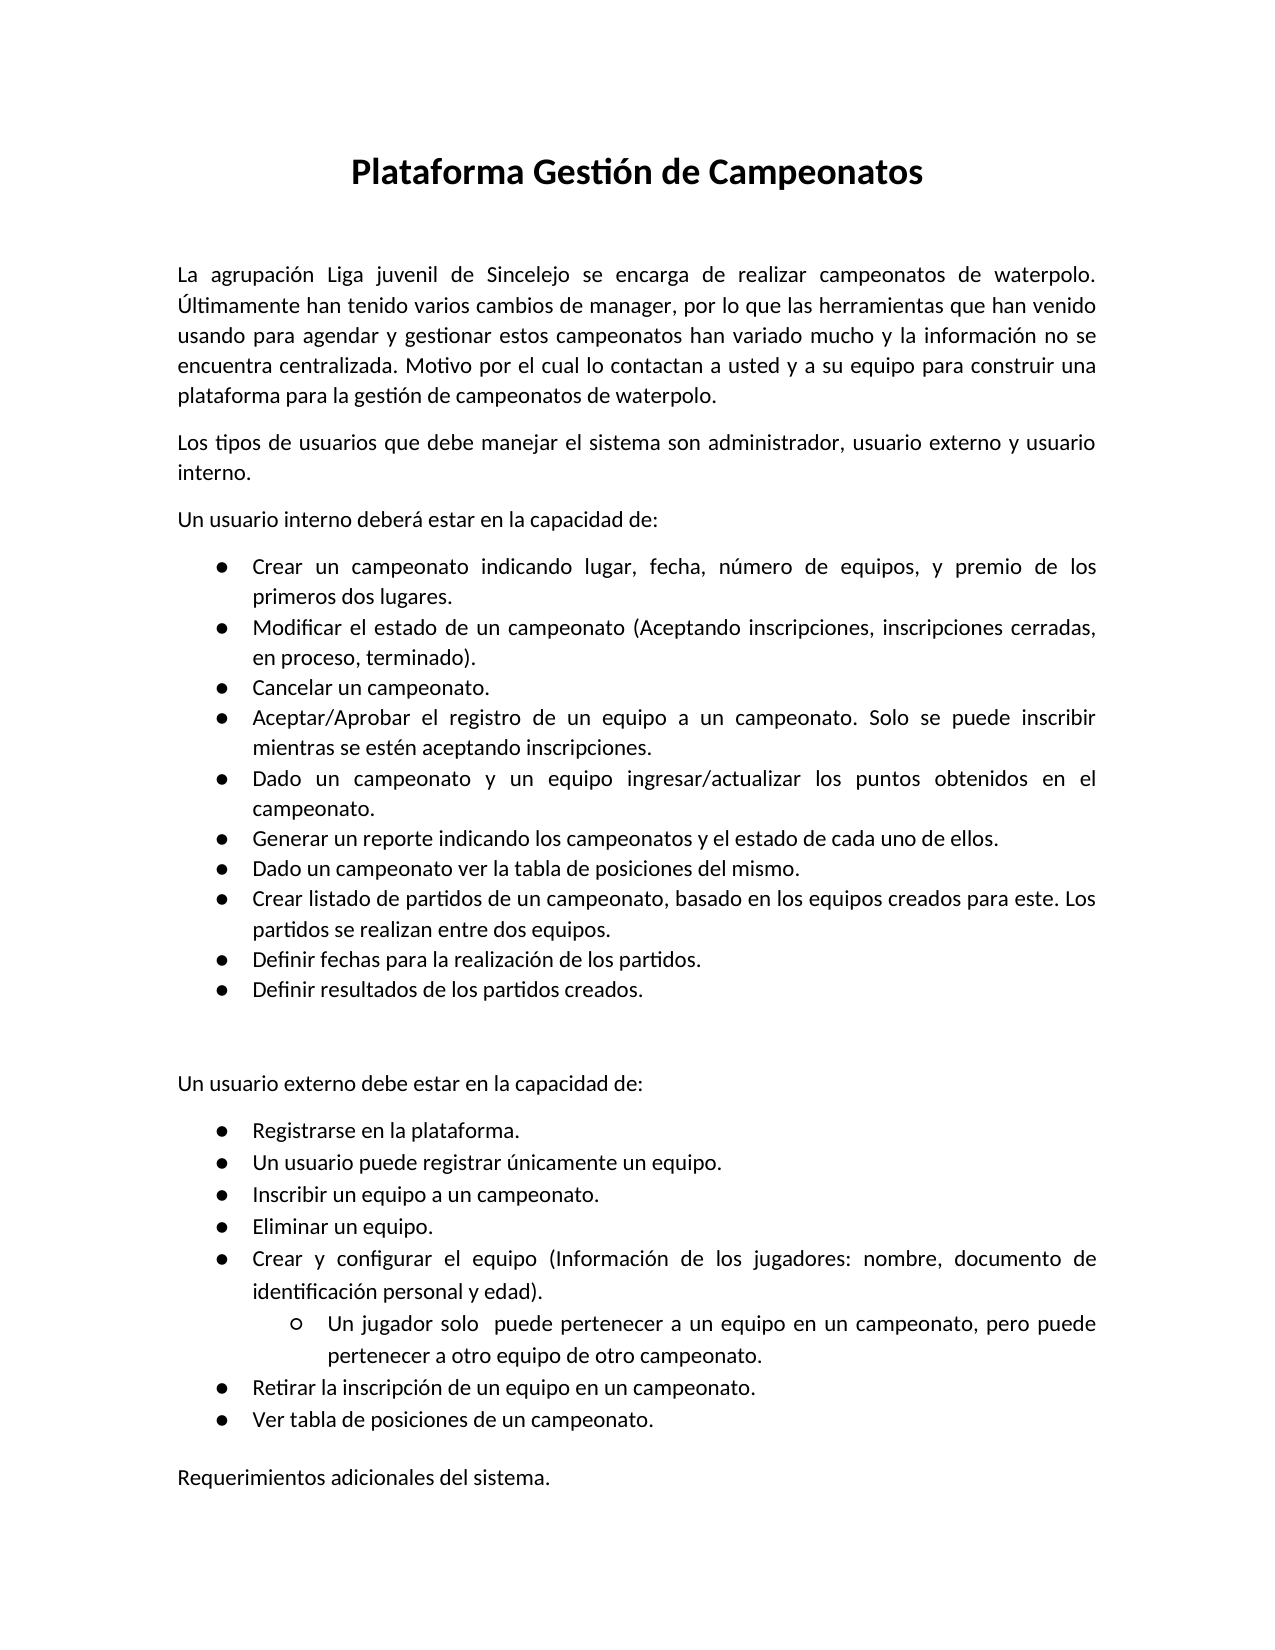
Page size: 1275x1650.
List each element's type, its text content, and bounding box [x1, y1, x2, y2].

list Registrarse en la plataforma. [215, 1116, 1098, 1144]
list Crear y configurar el equipo (Información de los jugadores: nombre, documento de identificación personal y edad). [215, 1244, 1098, 1305]
list Inscribir un equipo a un campeonato. [215, 1180, 1098, 1208]
list Cancelar un campeonato. [215, 673, 1098, 701]
text Un usuario interno deberá estar en la capacidad de: [177, 505, 1098, 533]
list Un jugador solo puede pertenecer a un equipo en un campeonato, pero puede pertenecer a otro equipo de otro campeonato. [290, 1309, 1098, 1369]
list Definir fechas para la realización de los partidos. [215, 945, 1098, 973]
list Generar un reporte indicando los campeonatos y el estado de cada uno de ellos. [215, 824, 1098, 852]
list Eliminar un equipo. [215, 1212, 1098, 1240]
text Los tipos de usuarios que debe manejar el sistema son administrador, usuario externo y usuario interno. [177, 428, 1098, 487]
list Definir resultados de los partidos creados. [215, 975, 1098, 1003]
list Ver tabla de posiciones de un campeonato. [215, 1406, 1098, 1433]
list Crear un campeonato indicando lugar, fecha, número de equipos, y premio de los primeros dos lugares. [215, 552, 1098, 611]
list Aceptar/Aprobar el registro de un equipo a un campeonato. Solo se puede inscribir mientras se estén aceptando inscripciones. [215, 703, 1098, 762]
text Requerimientos adicionales del sistema. [177, 1463, 1098, 1491]
text Un usuario externo debe estar en la capacidad de: [177, 1069, 1098, 1097]
list Dado un campeonato ver la tabla de posiciones del mismo. [215, 854, 1098, 882]
list Un usuario puede registrar únicamente un equipo. [215, 1148, 1098, 1176]
text Plataforma Gestión de Campeonatos [177, 148, 1098, 193]
text La agrupación Liga juvenil de Sincelejo se encarga de realizar campeonatos de waterpolo. Últimamente han tenido varios cambios de manager, por lo que las herramientas que han venido usando para agendar y gestionar estos campeonatos han variado mucho y la información no se encuentra centralizada. Motivo por el cual lo contactan a usted y a su equipo para construir una plataforma para la gestión de campeonatos de waterpolo. [177, 261, 1098, 409]
list Crear listado de partidos de un campeonato, basado en los equipos creados para este. Los partidos se realizan entre dos equipos. [215, 884, 1098, 943]
list Retirar la inscripción de un equipo en un campeonato. [215, 1373, 1098, 1401]
list Dado un campeonato y un equipo ingresar/actualizar los puntos obtenidos en el campeonato. [215, 764, 1098, 822]
list Modificar el estado de un campeonato (Aceptando inscripciones, inscripciones cerradas, en proceso, terminado). [215, 613, 1098, 671]
